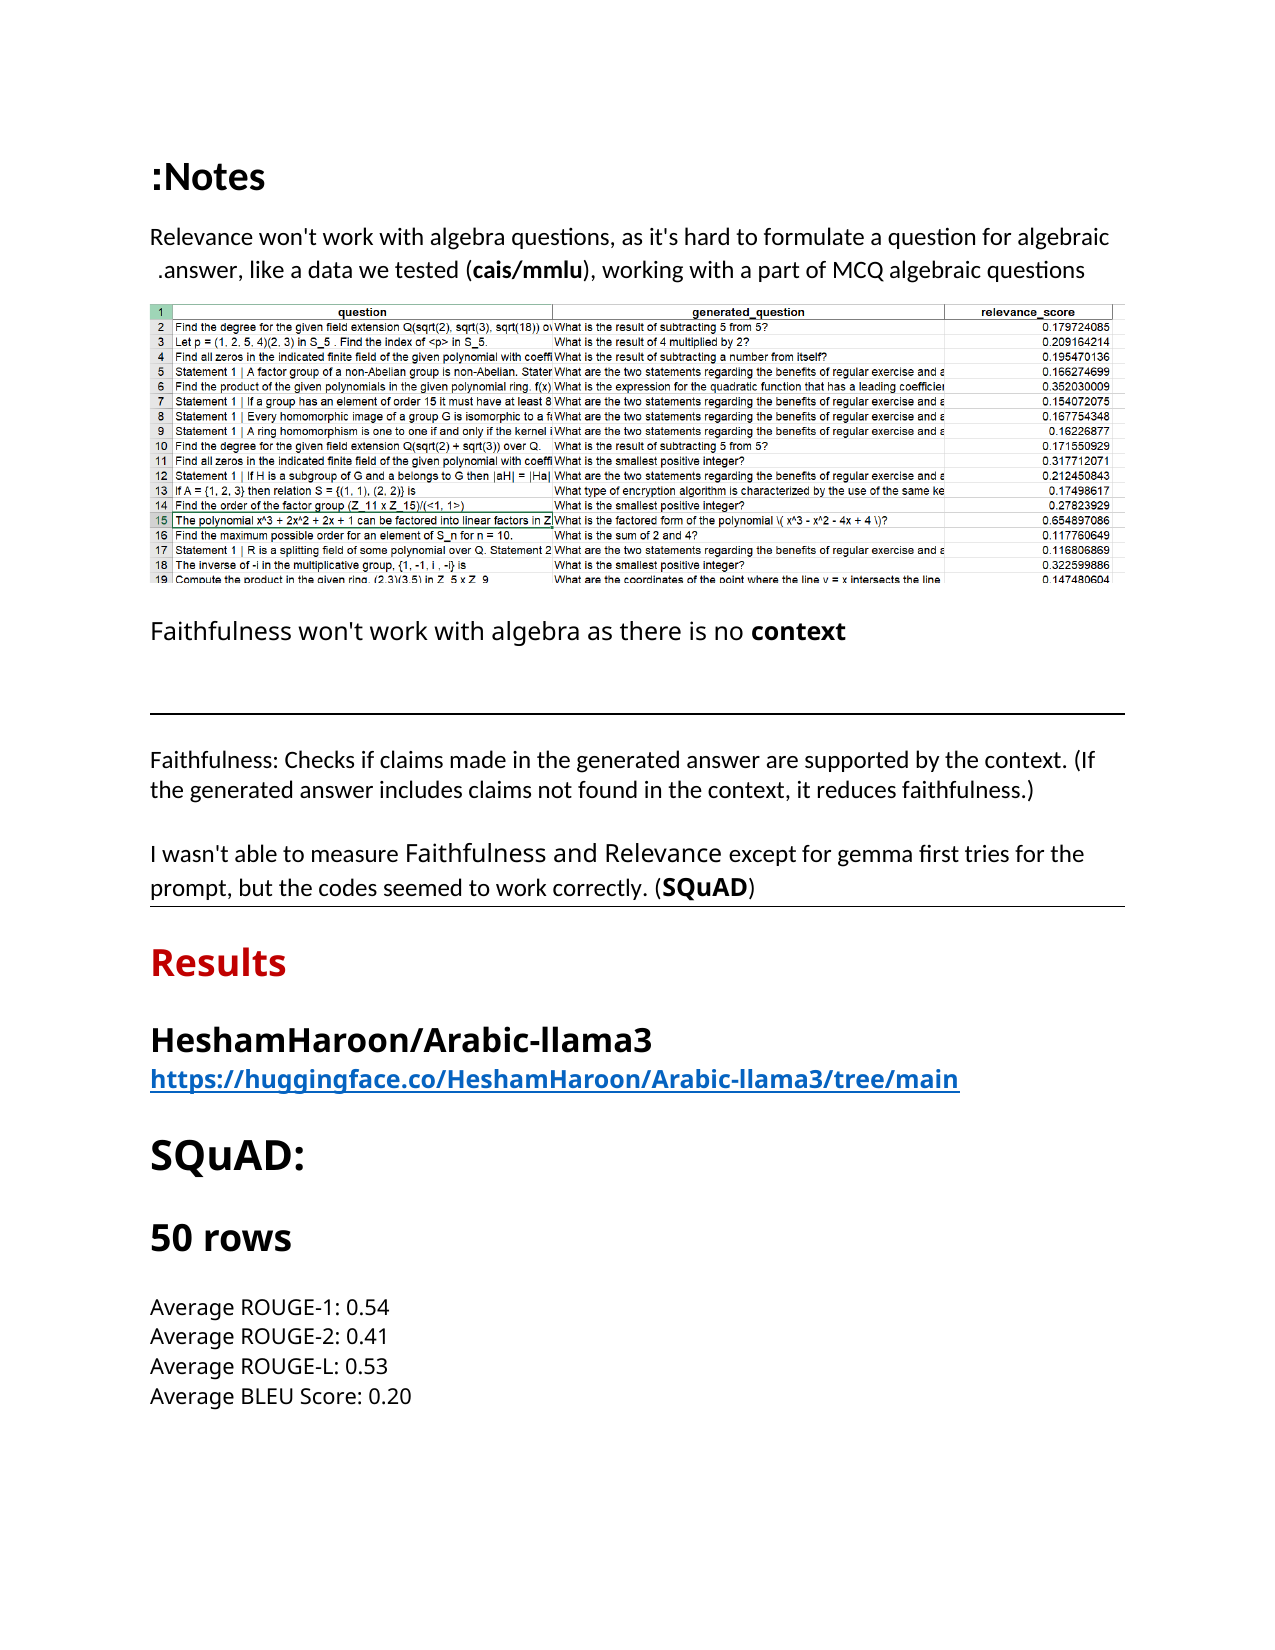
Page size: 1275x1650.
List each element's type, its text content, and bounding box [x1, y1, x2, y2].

text Average ROUGE-L: 0.53 [150, 1351, 1125, 1381]
picture [149, 304, 1125, 583]
text I wasn't able to measure Faithfulness and Relevance except for gemma first tries for the prompt, but the codes seemed to work correctly. (SQuAD) [150, 836, 1125, 906]
text Average BLEU Score: 0.20 [150, 1381, 1125, 1411]
text Results [150, 936, 1125, 987]
text HeshamHaroon/Arabic-llama3 https://huggingface.co/HeshamHaroon/Arabic-llama3/tree/main [150, 1017, 1125, 1096]
text Faithfulness won't work with algebra as there is no context [150, 614, 1125, 648]
text Average ROUGE-2: 0.41 [150, 1321, 1125, 1351]
text Relevance won't work with algebra questions, as it's hard to formulate a question for algebraic answer, like a data we tested (cais/mmlu), working with a part of MCQ algebraic questions. [150, 222, 1125, 285]
text 50 rows [150, 1211, 1125, 1262]
text Notes: [150, 150, 1125, 201]
text SQuAD: [150, 1125, 1125, 1182]
text Faithfulness: Checks if claims made in the generated answer are supported by the context. (If the generated answer includes claims not found in the context, it reduces faithfulness.) [150, 744, 1125, 805]
text Average ROUGE-1: 0.54 [150, 1291, 1125, 1321]
